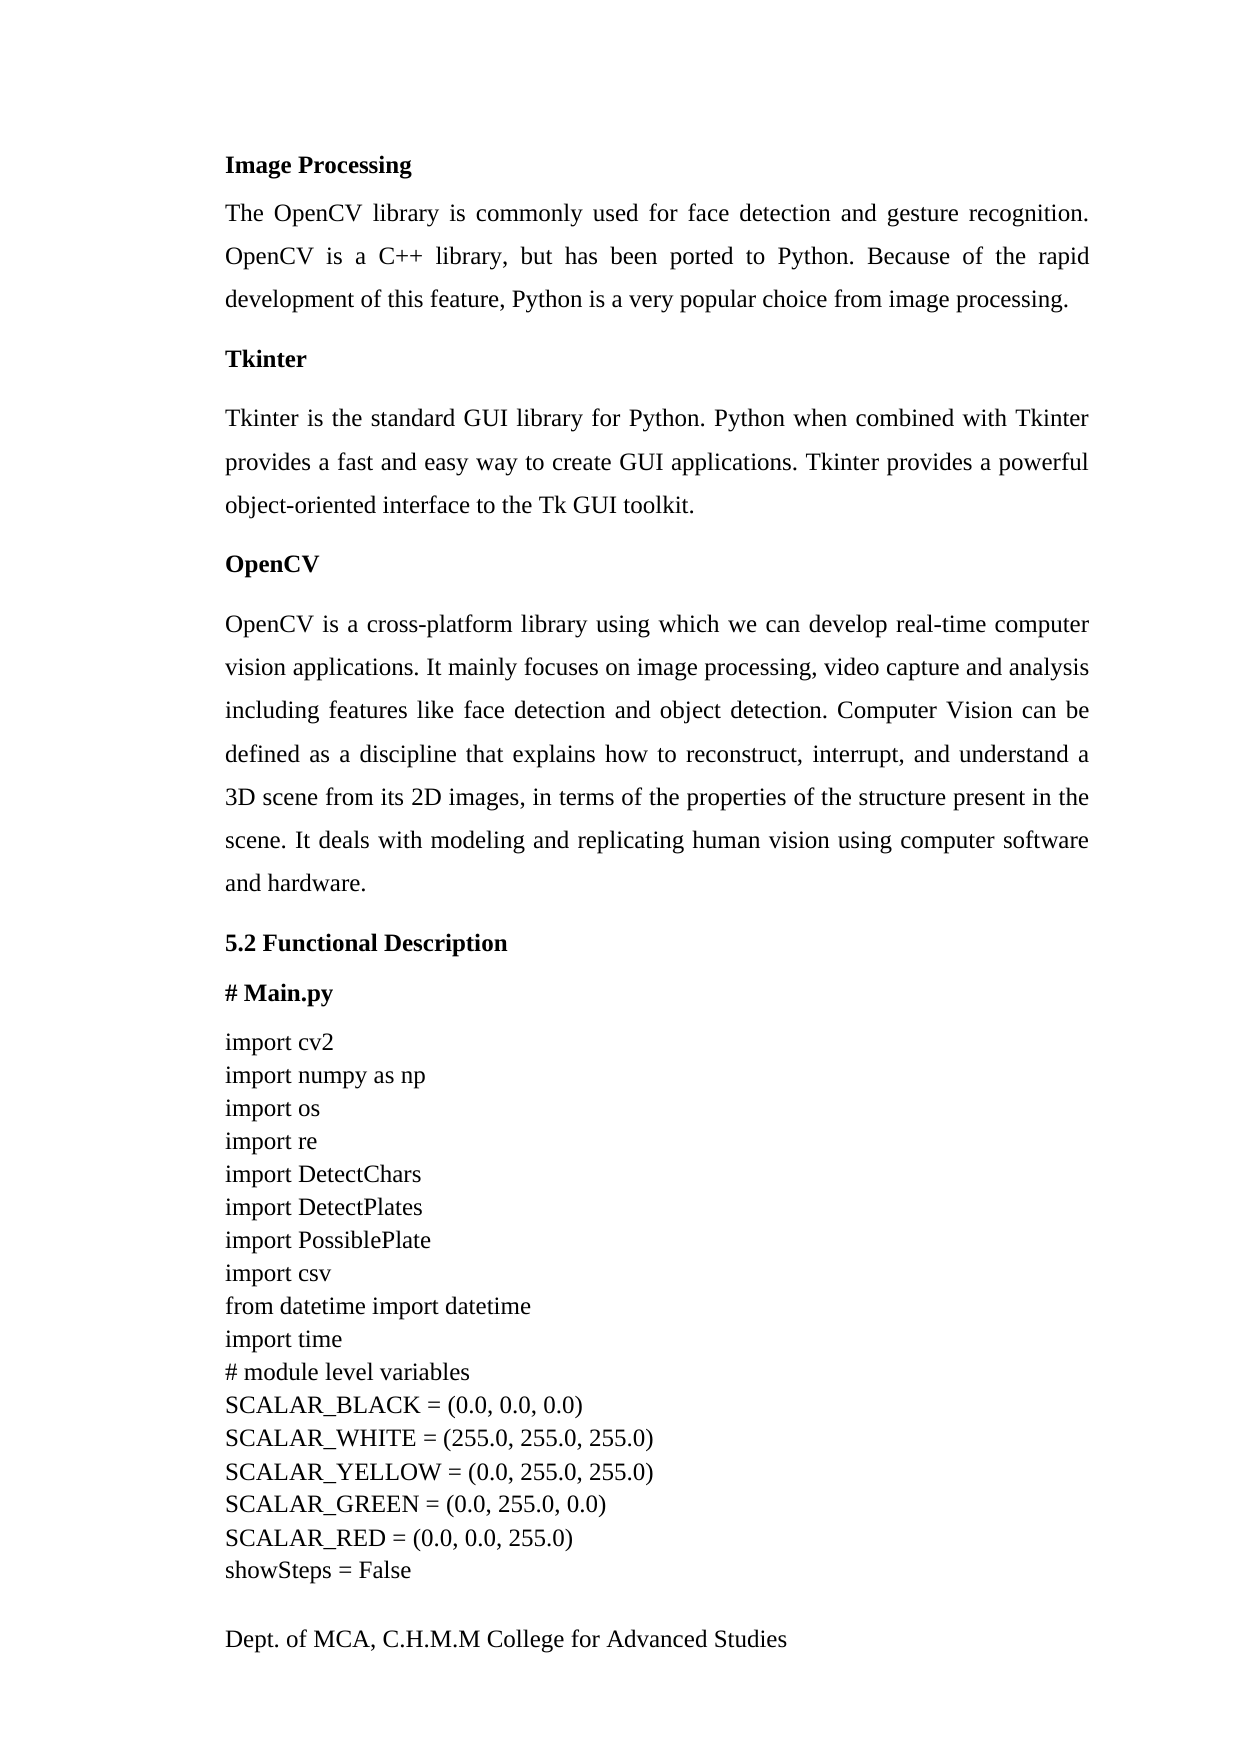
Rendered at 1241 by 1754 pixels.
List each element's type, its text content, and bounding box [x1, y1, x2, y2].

text import csv [225, 1258, 1090, 1287]
text import DetectChars [225, 1159, 1090, 1188]
text Tkinter is the standard GUI library for Python. Python when combined with Tkinter provides a fast and easy way to create GUI applications. Tkinter provides a powerful object-oriented interface to the Tk GUI toolkit. [225, 403, 1090, 518]
text import re [225, 1126, 1090, 1155]
text 5.2 Functional Description [225, 928, 1090, 957]
text The OpenCV library is commonly used for face detection and gesture recognition. OpenCV is a C++ library, but has been ported to Python. Because of the rapid development of this feature, Python is a very popular choice from image processing. [225, 198, 1090, 313]
text import cv2 [225, 1027, 1090, 1056]
text SCALAR_GREEN = (0.0, 255.0, 0.0) [225, 1489, 1090, 1518]
text import time [225, 1324, 1090, 1353]
text # module level variables [225, 1357, 1090, 1386]
text SCALAR_WHITE = (255.0, 255.0, 255.0) [225, 1423, 1090, 1452]
text import numpy as np [225, 1060, 1090, 1089]
text SCALAR_RED = (0.0, 0.0, 255.0) [225, 1523, 1090, 1551]
text OpenCV [225, 549, 1090, 578]
text import DetectPlates [225, 1192, 1090, 1221]
text SCALAR_YELLOW = (0.0, 255.0, 255.0) [225, 1457, 1090, 1485]
text # Main.py [225, 978, 1090, 1006]
text showSteps = False [225, 1556, 1090, 1584]
text OpenCV is a cross-platform library using which we can develop real-time computer vision applications. It mainly focuses on image processing, video capture and analysis including features like face detection and object detection. Computer Vision can be defined as a discipline that explains how to reconstruct, interrupt, and understand a 3D scene from its 2D images, in terms of the properties of the structure present in the scene. It deals with modeling and replicating human vision using computer software and hardware. [225, 609, 1090, 897]
text SCALAR_BLACK = (0.0, 0.0, 0.0) [225, 1391, 1090, 1419]
text import PossiblePlate [225, 1225, 1090, 1254]
text Tkinter [225, 344, 1090, 372]
text from datetime import datetime [225, 1291, 1090, 1320]
text Image Processing [225, 150, 1090, 179]
text import os [225, 1093, 1090, 1122]
